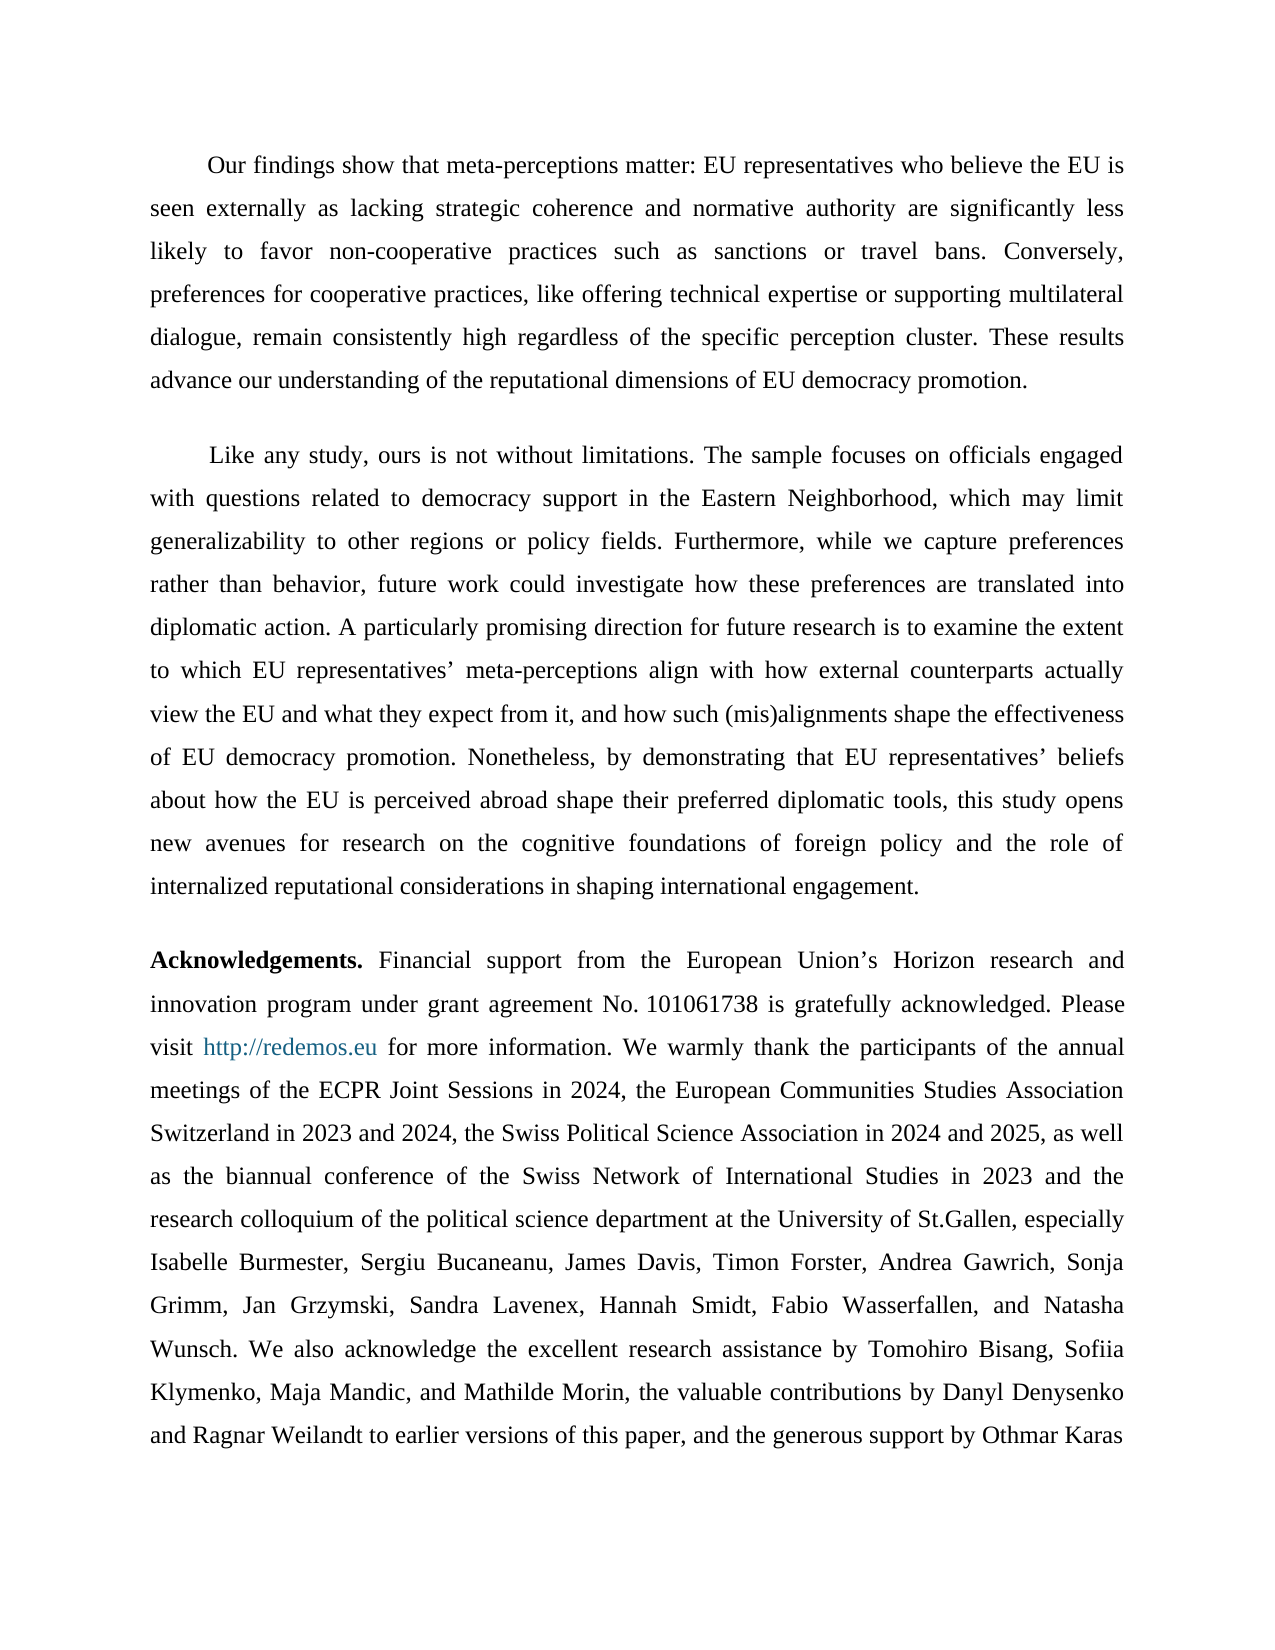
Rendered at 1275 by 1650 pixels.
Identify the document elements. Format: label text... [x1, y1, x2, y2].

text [150, 946, 1125, 1449]
text Our findings show that meta-perceptions matter: EU representatives who believe the EU is seen externally as lacking strategic coherence and normative authority are significantly less likely to favor non-cooperative practices such as sanctions or travel bans. Conversely, preferences for cooperative practices, like offering technical expertise or supporting multilateral dialogue, remain consistently high regardless of the specific perception cluster. These results advance our understanding of the reputational dimensions of EU democracy promotion. [150, 150, 1125, 394]
text Like any study, ours is not without limitations. The sample focuses on officials engaged with questions related to democracy support in the Eastern Neighborhood, which may limit generalizability to other regions or policy fields. Furthermore, while we capture preferences rather than behavior, future work could investigate how these preferences are translated into diplomatic action. A particularly promising direction for future research is to examine the extent to which EU representatives’ meta-perceptions align with how external counterparts actually view the EU and what they expect from it, and how such (mis)alignments shape the effectiveness of EU democracy promotion. Nonetheless, by demonstrating that EU representatives’ beliefs about how the EU is perceived abroad shape their preferred diplomatic tools, this study opens new avenues for research on the cognitive foundations of foreign policy and the role of internalized reputational considerations in shaping international engagement. [150, 440, 1125, 900]
